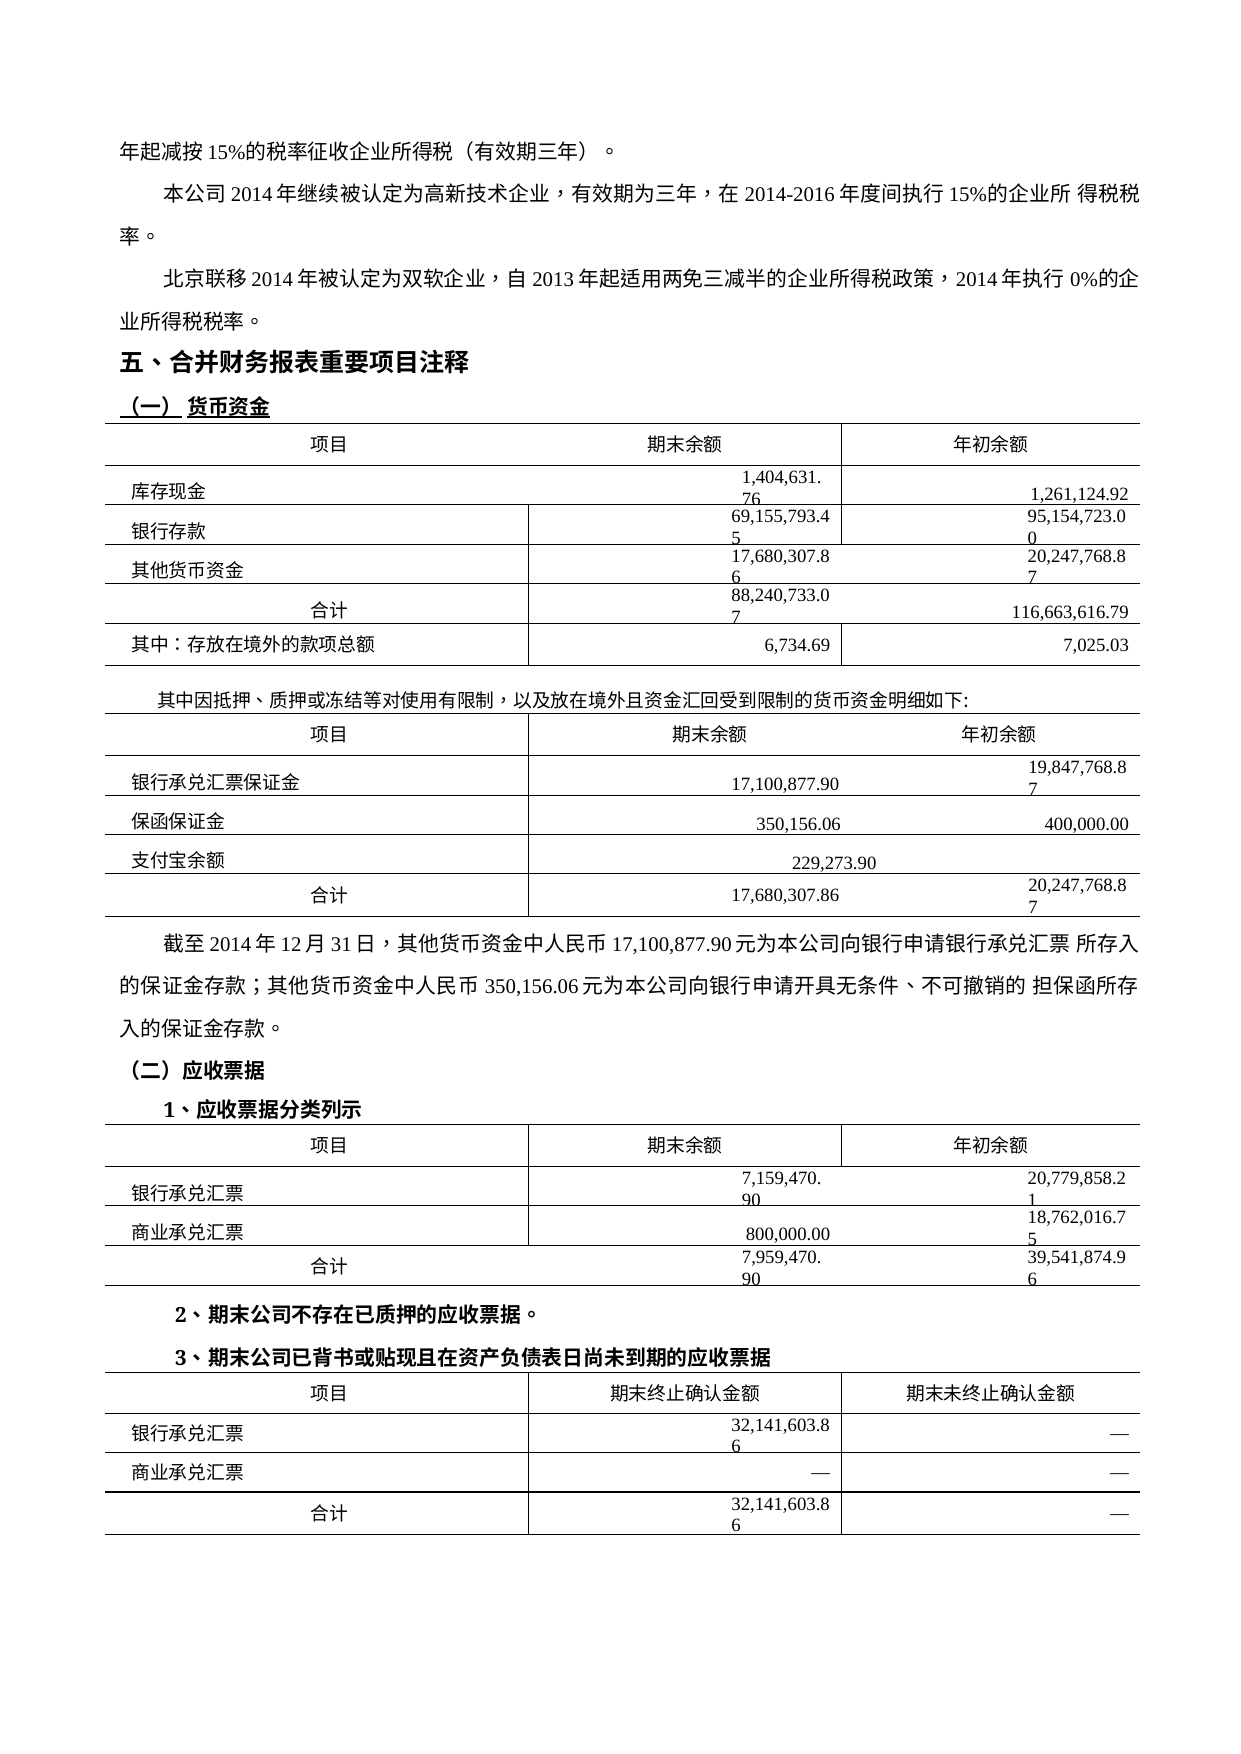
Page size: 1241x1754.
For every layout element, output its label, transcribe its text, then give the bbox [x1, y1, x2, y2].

subtitle （一） 货币资金 [105, 380, 1140, 423]
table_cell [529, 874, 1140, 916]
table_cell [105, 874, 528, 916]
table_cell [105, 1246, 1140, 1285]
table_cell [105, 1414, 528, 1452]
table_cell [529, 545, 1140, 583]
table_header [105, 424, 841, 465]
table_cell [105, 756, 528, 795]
text 其中因抵押、质押或冻结等对使用有限制，以及放在境外且资金汇回受到限制的货币资金明细如下: [157, 687, 1140, 713]
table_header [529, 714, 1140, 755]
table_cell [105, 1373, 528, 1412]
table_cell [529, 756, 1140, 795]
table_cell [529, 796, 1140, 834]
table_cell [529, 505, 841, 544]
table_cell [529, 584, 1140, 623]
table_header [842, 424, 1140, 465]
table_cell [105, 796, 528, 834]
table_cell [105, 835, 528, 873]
subtitle 1、应收票据分类列示 [105, 1096, 1140, 1124]
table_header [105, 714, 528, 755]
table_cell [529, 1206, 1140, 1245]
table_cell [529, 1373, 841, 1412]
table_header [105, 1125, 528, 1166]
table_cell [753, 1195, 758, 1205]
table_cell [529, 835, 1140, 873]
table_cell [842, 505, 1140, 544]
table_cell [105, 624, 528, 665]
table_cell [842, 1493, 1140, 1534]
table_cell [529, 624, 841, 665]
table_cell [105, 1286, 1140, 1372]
subtitle 本公司2014年继续被认定为高新技术企业，有效期为三年，在2014-2016年度间执行15%的企业所 得税税率。 [119, 168, 1140, 253]
subtitle 年起减按15%的税率征收企业所得税（有效期三年）。 [105, 125, 1140, 168]
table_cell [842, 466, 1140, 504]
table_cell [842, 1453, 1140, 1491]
subtitle （二）应收票据 [105, 1045, 1140, 1087]
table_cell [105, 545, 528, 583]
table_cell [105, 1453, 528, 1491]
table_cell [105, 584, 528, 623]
subtitle 截至2014年12月31日，其他货币资金中人民币17,100,877.90元为本公司向银行申请银行承兑汇票 所存入的保证金存款；其他货币资金中人民币350,156.06元为本公司向银行申请开具无条件、不可撤销的 担保函所存入的保证金存款。 [119, 917, 1140, 1045]
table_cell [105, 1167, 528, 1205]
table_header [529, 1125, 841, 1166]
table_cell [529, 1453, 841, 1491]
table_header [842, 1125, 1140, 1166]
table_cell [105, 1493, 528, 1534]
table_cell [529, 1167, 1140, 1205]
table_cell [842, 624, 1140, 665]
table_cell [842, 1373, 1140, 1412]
subtitle 五、合并财务报表重要项目注释 [105, 338, 1140, 380]
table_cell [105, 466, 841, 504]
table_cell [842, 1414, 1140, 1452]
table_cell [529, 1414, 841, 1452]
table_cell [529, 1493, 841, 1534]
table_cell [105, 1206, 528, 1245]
subtitle 北京联移2014年被认定为双软企业，自2013年起适用两免三减半的企业所得税政策，2014年执行 0%的企业所得税税率。 [119, 253, 1140, 338]
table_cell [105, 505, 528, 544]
